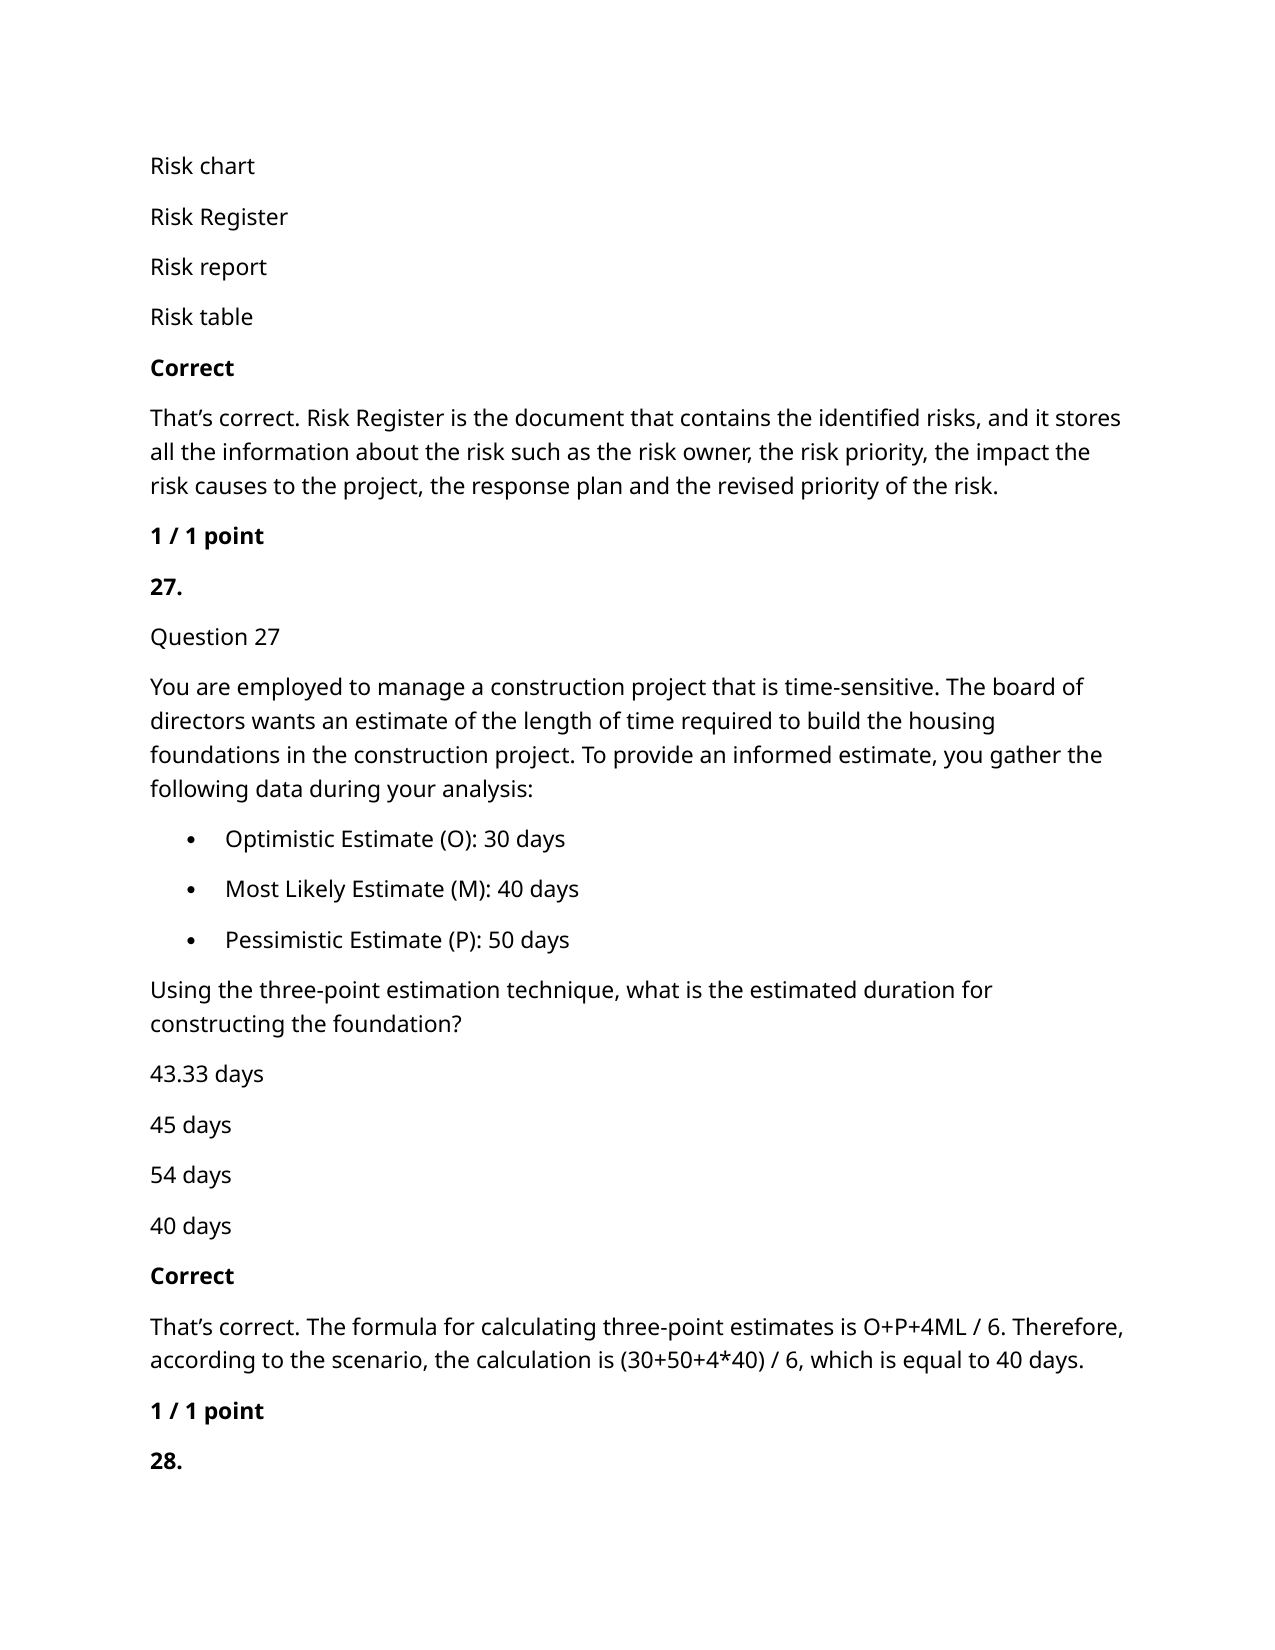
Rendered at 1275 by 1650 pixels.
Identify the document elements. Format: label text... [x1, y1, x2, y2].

text 40 days [150, 1209, 1125, 1241]
text Correct [150, 352, 1125, 383]
list Pessimistic Estimate (P): 50 days [187, 924, 1125, 955]
text Risk Register [150, 200, 1125, 232]
text That’s correct. The formula for calculating three-point estimates is O+P+4ML / 6. Therefore, according to the scenario, the calculation is (30+50+4*40) / 6, which is equal to 40 days. [150, 1310, 1125, 1375]
text Correct [150, 1260, 1125, 1291]
text 28. [150, 1445, 1125, 1476]
text That’s correct. Risk Register is the document that contains the identified risks, and it stores all the information about the risk such as the risk owner, the risk priority, the impact the risk causes to the project, the response plan and the revised priority of the risk. [150, 402, 1125, 501]
text Risk chart [150, 150, 1125, 181]
text Risk report [150, 251, 1125, 282]
text 1 / 1 point [150, 1394, 1125, 1426]
text Risk table [150, 301, 1125, 332]
text Question 27 [150, 621, 1125, 652]
list Optimistic Estimate (O): 30 days [187, 823, 1125, 854]
text 54 days [150, 1159, 1125, 1190]
text 1 / 1 point [150, 520, 1125, 551]
text 43.33 days [150, 1058, 1125, 1089]
text Using the three-point estimation technique, what is the estimated duration for constructing the foundation? [150, 974, 1125, 1039]
text 27. [150, 570, 1125, 602]
list Most Likely Estimate (M): 40 days [187, 873, 1125, 904]
text 45 days [150, 1109, 1125, 1140]
text You are employed to manage a construction project that is time-sensitive. The board of directors wants an estimate of the length of time required to build the housing foundations in the construction project. To provide an informed estimate, you gather the following data during your analysis: [150, 671, 1125, 804]
